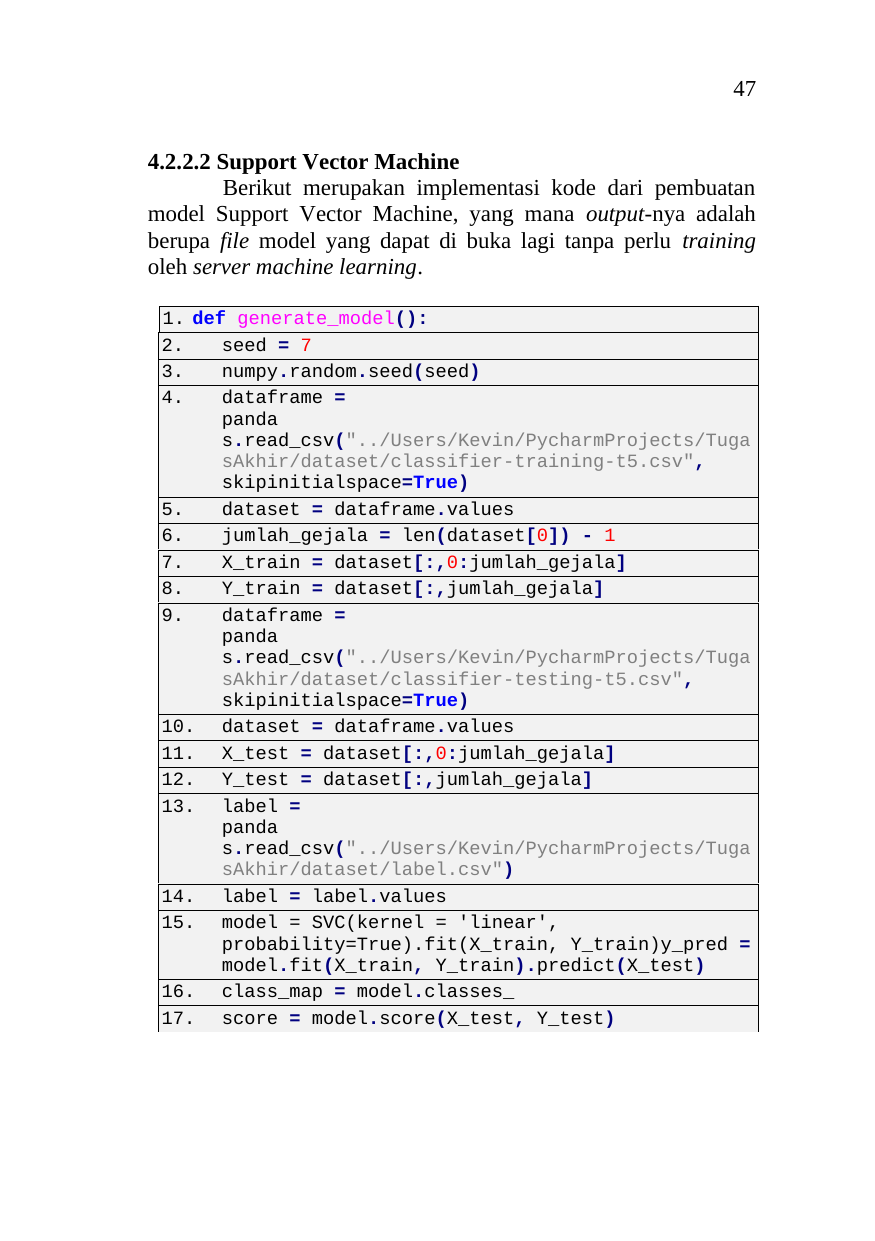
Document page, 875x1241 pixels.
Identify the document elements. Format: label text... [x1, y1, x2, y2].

list label = pandas.read_csv("../Users/Kevin/PycharmProjects/TugasAkhir/dataset/label.csv") [159, 794, 758, 883]
list def generate_model(): [160, 307, 758, 332]
list class_map = model.classes_ [159, 980, 758, 1005]
list Y_test = dataset[:,jumlah_gejala] [159, 768, 758, 793]
subtitle Support Vector Machine [148, 148, 756, 174]
list label = label.values [159, 885, 758, 910]
list X_train = dataset[:,0:jumlah_gejala] [159, 551, 758, 576]
list score = model.score(X_test, Y_test) [159, 1006, 758, 1032]
list dataframe = pandas.read_csv("../Users/Kevin/PycharmProjects/TugasAkhir/dataset/classifier-training-t5.csv", skipinitialspace=True) [159, 386, 758, 497]
list numpy.random.seed(seed) [159, 360, 758, 385]
list Y_train = dataset[:,jumlah_gejala] [159, 577, 758, 602]
list seed = 7 [159, 333, 758, 359]
list X_test = dataset[:,0:jumlah_gejala] [159, 741, 758, 767]
list dataset = dataframe.values [159, 498, 758, 523]
list dataset = dataframe.values [159, 715, 758, 740]
list dataframe = pandas.read_csv("../Users/Kevin/PycharmProjects/TugasAkhir/dataset/classifier-testing-t5.csv", skipinitialspace=True) [159, 604, 758, 714]
list jumlah_gejala = len(dataset[0]) - 1 [159, 524, 758, 549]
list model = SVC(kernel = 'linear', probability=True).fit(X_train, Y_train)y_pred = model.fit(X_train, Y_train).predict(X_test) [159, 911, 758, 979]
text Berikut merupakan implementasi kode dari pembuatan model Support Vector Machine, yang mana output-nya adalah berupa file model yang dapat di buka lagi tanpa perlu training oleh server machine learning. [148, 174, 756, 279]
